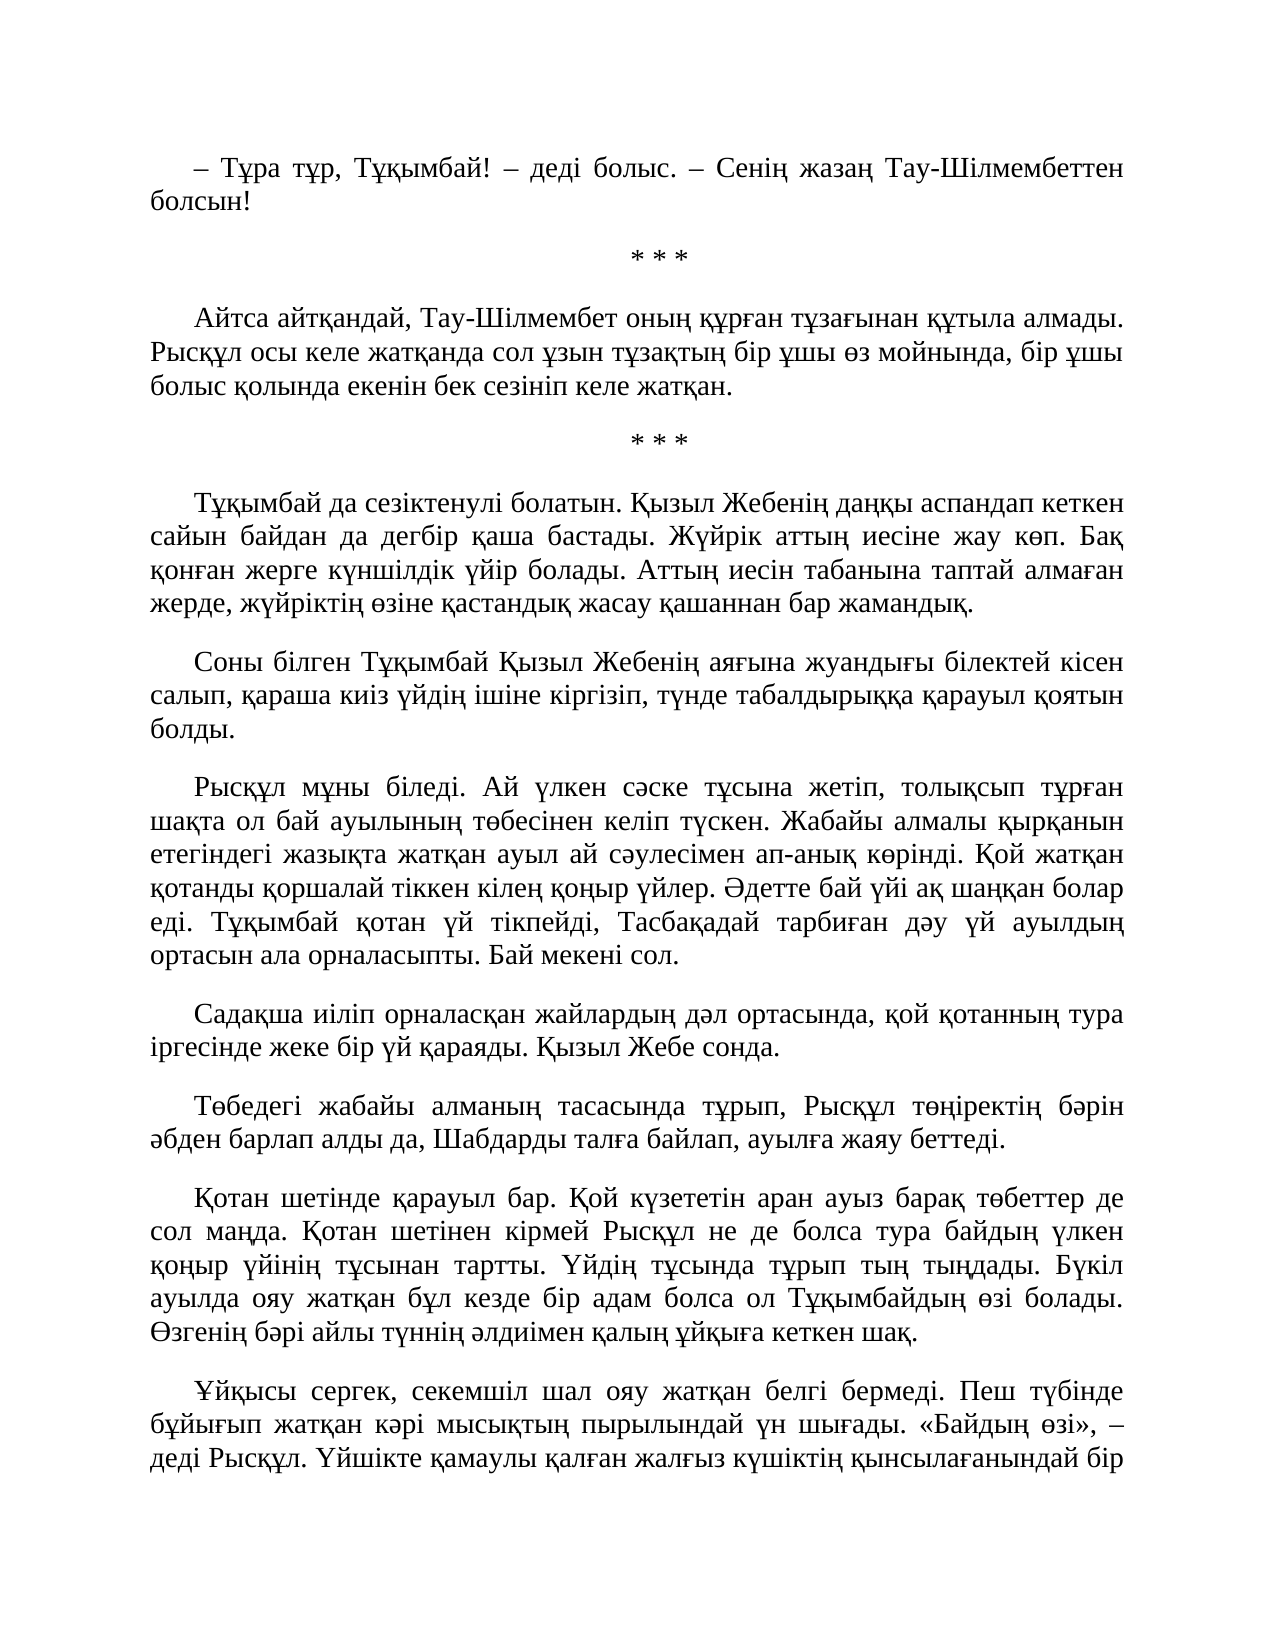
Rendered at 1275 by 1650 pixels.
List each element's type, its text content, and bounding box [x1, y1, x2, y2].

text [150, 1373, 1125, 1473]
text Айтса айтқандай, Тау-Шілмембет оның құрған тұзағынан құтыла алмады. Рысқұл осы келе жатқанда сол ұзын тұзақтың бір ұшы өз мойнында, бір ұшы болыс қолында екенін бек сезініп келе жатқан. [150, 301, 1125, 401]
text – Тұра тұр, Тұқымбай! – деді болыс. – Сенің жазаң Тау-Шілмембеттен болсын! [150, 150, 1125, 217]
text Садақша иіліп орналасқан жайлардың дәл ортасында, қой қотанның тура іргесінде жеке бір үй қараяды. Қызыл Жебе сонда. [150, 996, 1125, 1063]
text Рысқұл мұны біледі. Ай үлкен сәске тұсына жетіп, толықсып тұрған шақта ол бай ауылының төбесінен келіп түскен. Жабайы алмалы қырқанын етегіндегі жазықта жатқан ауыл ай сәулесімен ап-анық көрінді. Қой жатқан қотанды қоршалай тіккен кілең қоңыр үйлер. Әдетте бай үйі ақ шаңқан болар еді. Тұқымбай қотан үй тікпейді, Тасбақадай тарбиған дәу үй ауылдың ортасын ала орналасыпты. Бай мекені сол. [150, 769, 1125, 971]
text Соны білген Тұқымбай Қызыл Жебенің аяғына жуандығы білектей кісен салып, қараша киіз үйдің ішіне кіргізіп, түнде табалдырыққа қарауыл қоятын болды. [150, 644, 1125, 744]
text Тұқымбай да сезіктенулі болатын. Қызыл Жебенің даңқы аспандап кеткен сайын байдан да дегбір қаша бастады. Жүйрік аттың иесіне жау көп. Бақ қонған жерге күншілдік үйір болады. Аттың иесін табанына таптай алмаған жерде, жүйріктің өзіне қастандық жасау қашаннан бар жамандық. [150, 485, 1125, 619]
text * * * [150, 242, 1125, 276]
text * * * [150, 426, 1125, 460]
text Қотан шетінде қарауыл бар. Қой күзететін аран ауыз барақ төбеттер де сол маңда. Қотан шетінен кірмей Рысқұл не де болса тура байдың үлкен қоңыр үйінің тұсынан тартты. Үйдің тұсында тұрып тың тыңдады. Бүкіл ауылда ояу жатқан бұл кезде бір адам болса ол Тұқымбайдың өзі болады. Өзгенің бәрі айлы түннің әлдиімен қалың ұйқыға кеткен шақ. [150, 1180, 1125, 1348]
text Төбедегі жабайы алманың тасасында тұрып, Рысқұл төңіректің бәрін әбден барлап алды да, Шабдарды талға байлап, ауылға жаяу беттеді. [150, 1088, 1125, 1155]
